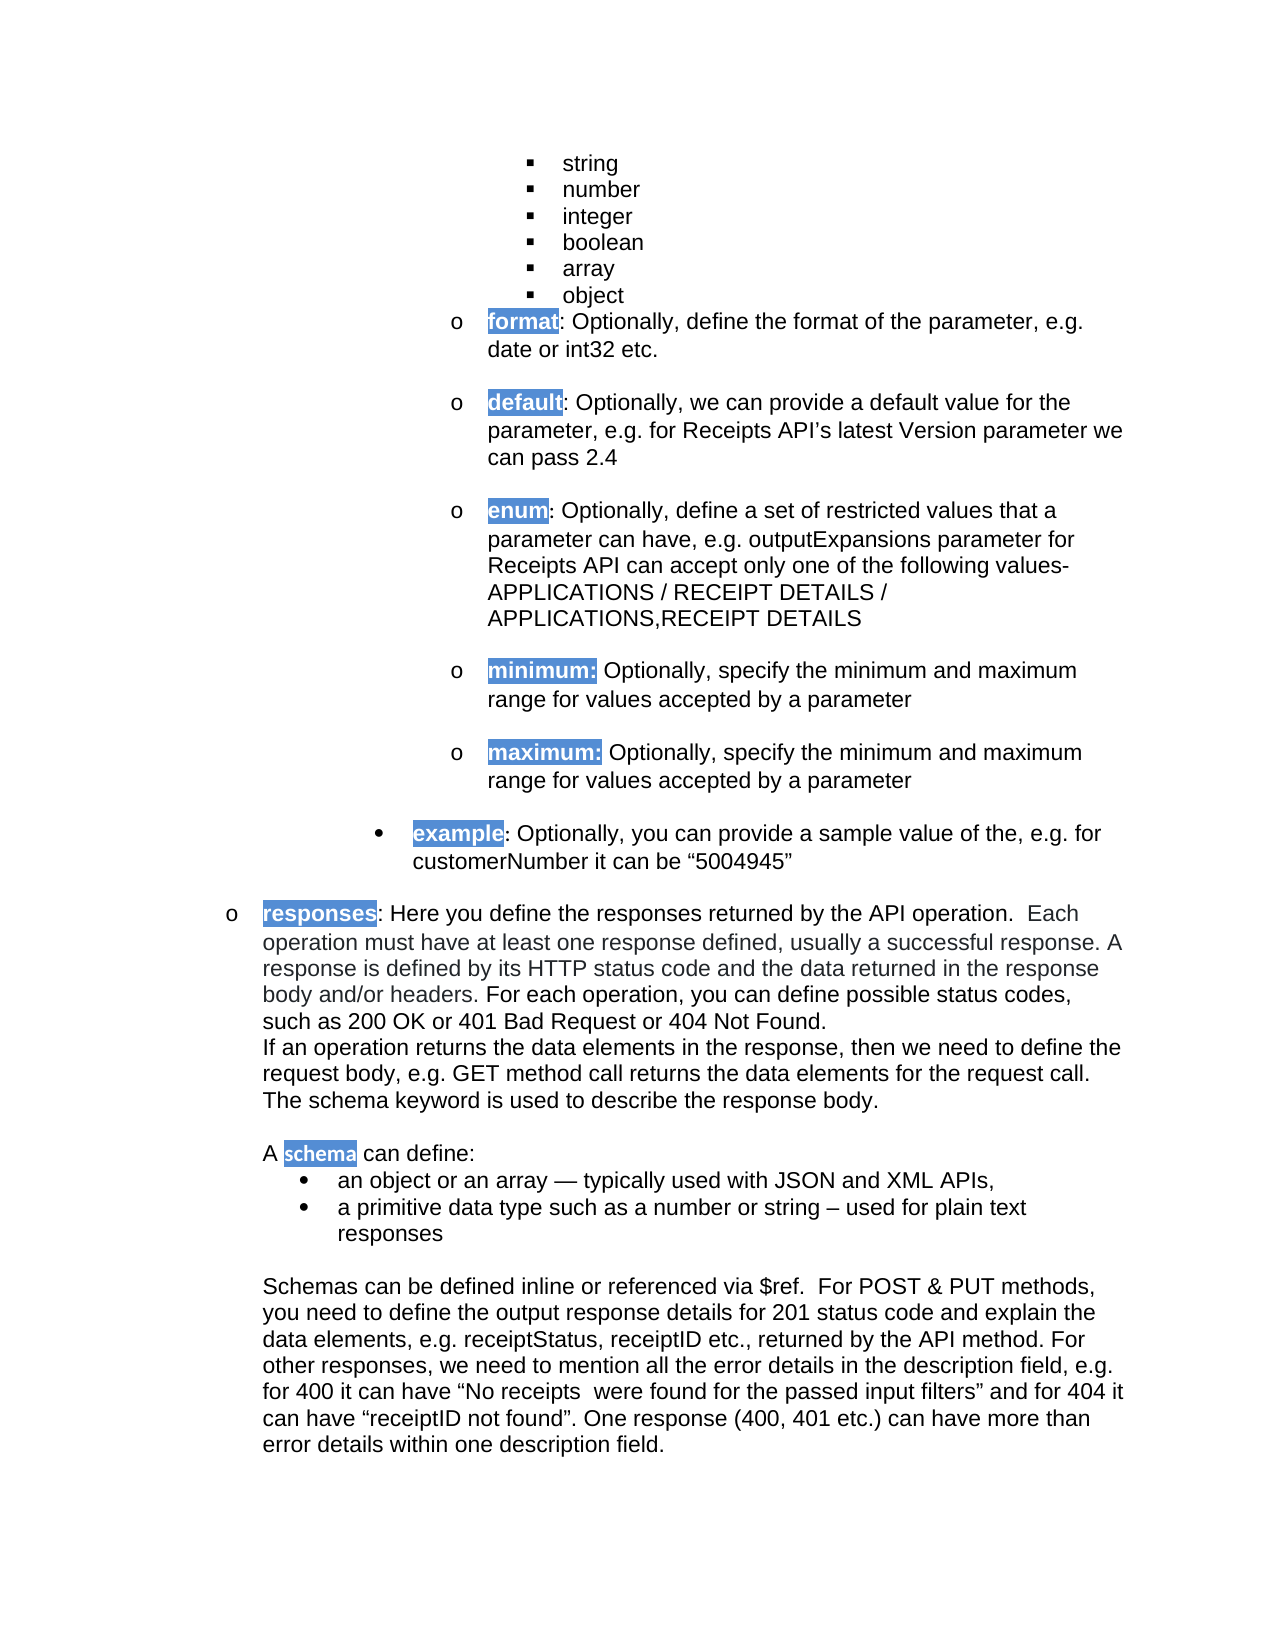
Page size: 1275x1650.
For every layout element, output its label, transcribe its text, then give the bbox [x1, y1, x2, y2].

list responses: Here you define the responses returned by the API operation. Each operation must have at least one response defined, usually a successful response. A response is defined by its HTTP status code and the data returned in the response body and/or headers. For each operation, you can define possible status codes, such as 200 OK or 401 Bad Request or 404 Not Found. [225, 900, 1125, 1034]
list array [525, 255, 1125, 282]
list format: Optionally, define the format of the parameter, e.g. date or int32 etc. [450, 308, 1125, 363]
list a primitive data type such as a number or string – used for plain text responses [300, 1194, 1125, 1247]
list an object or an array — typically used with JSON and XML APIs, [300, 1167, 1125, 1194]
text A schema can define: [262, 1139, 1125, 1167]
text Schemas can be defined inline or referenced via $ref. For POST & PUT methods, you need to define the output response details for 201 status code and explain the data elements, e.g. receiptStatus, receiptID etc., returned by the API method. For other responses, we need to mention all the error details in the description field, e.g. for 400 it can have “No receipts were found for the passed input filters” and for 404 it can have “receiptID not found”. One response (400, 401 etc.) can have more than error details within one description field. [262, 1273, 1125, 1457]
list integer [525, 203, 1125, 229]
list boolean [525, 229, 1125, 255]
list example: Optionally, you can provide a sample value of the, e.g. for customerNumber it can be “5004945” [375, 819, 1125, 874]
list number [525, 176, 1125, 203]
list default: Optionally, we can provide a default value for the parameter, e.g. for Receipts API’s latest Version parameter we can pass 2.4 [450, 389, 1125, 470]
list string [525, 150, 1125, 176]
text If an operation returns the data elements in the response, then we need to define the request body, e.g. GET method call returns the data elements for the request call. The schema keyword is used to describe the response body. [262, 1034, 1125, 1113]
list object [525, 282, 1125, 308]
list enum: Optionally, define a set of restricted values that a parameter can have, e.g. outputExpansions parameter for Receipts API can accept only one of the following values- APPLICATIONS / RECEIPT DETAILS / APPLICATIONS,RECEIPT DETAILS [450, 497, 1125, 631]
list maximum: Optionally, specify the minimum and maximum range for values accepted by a parameter [450, 738, 1125, 793]
list minimum: Optionally, specify the minimum and maximum range for values accepted by a parameter [450, 657, 1125, 712]
